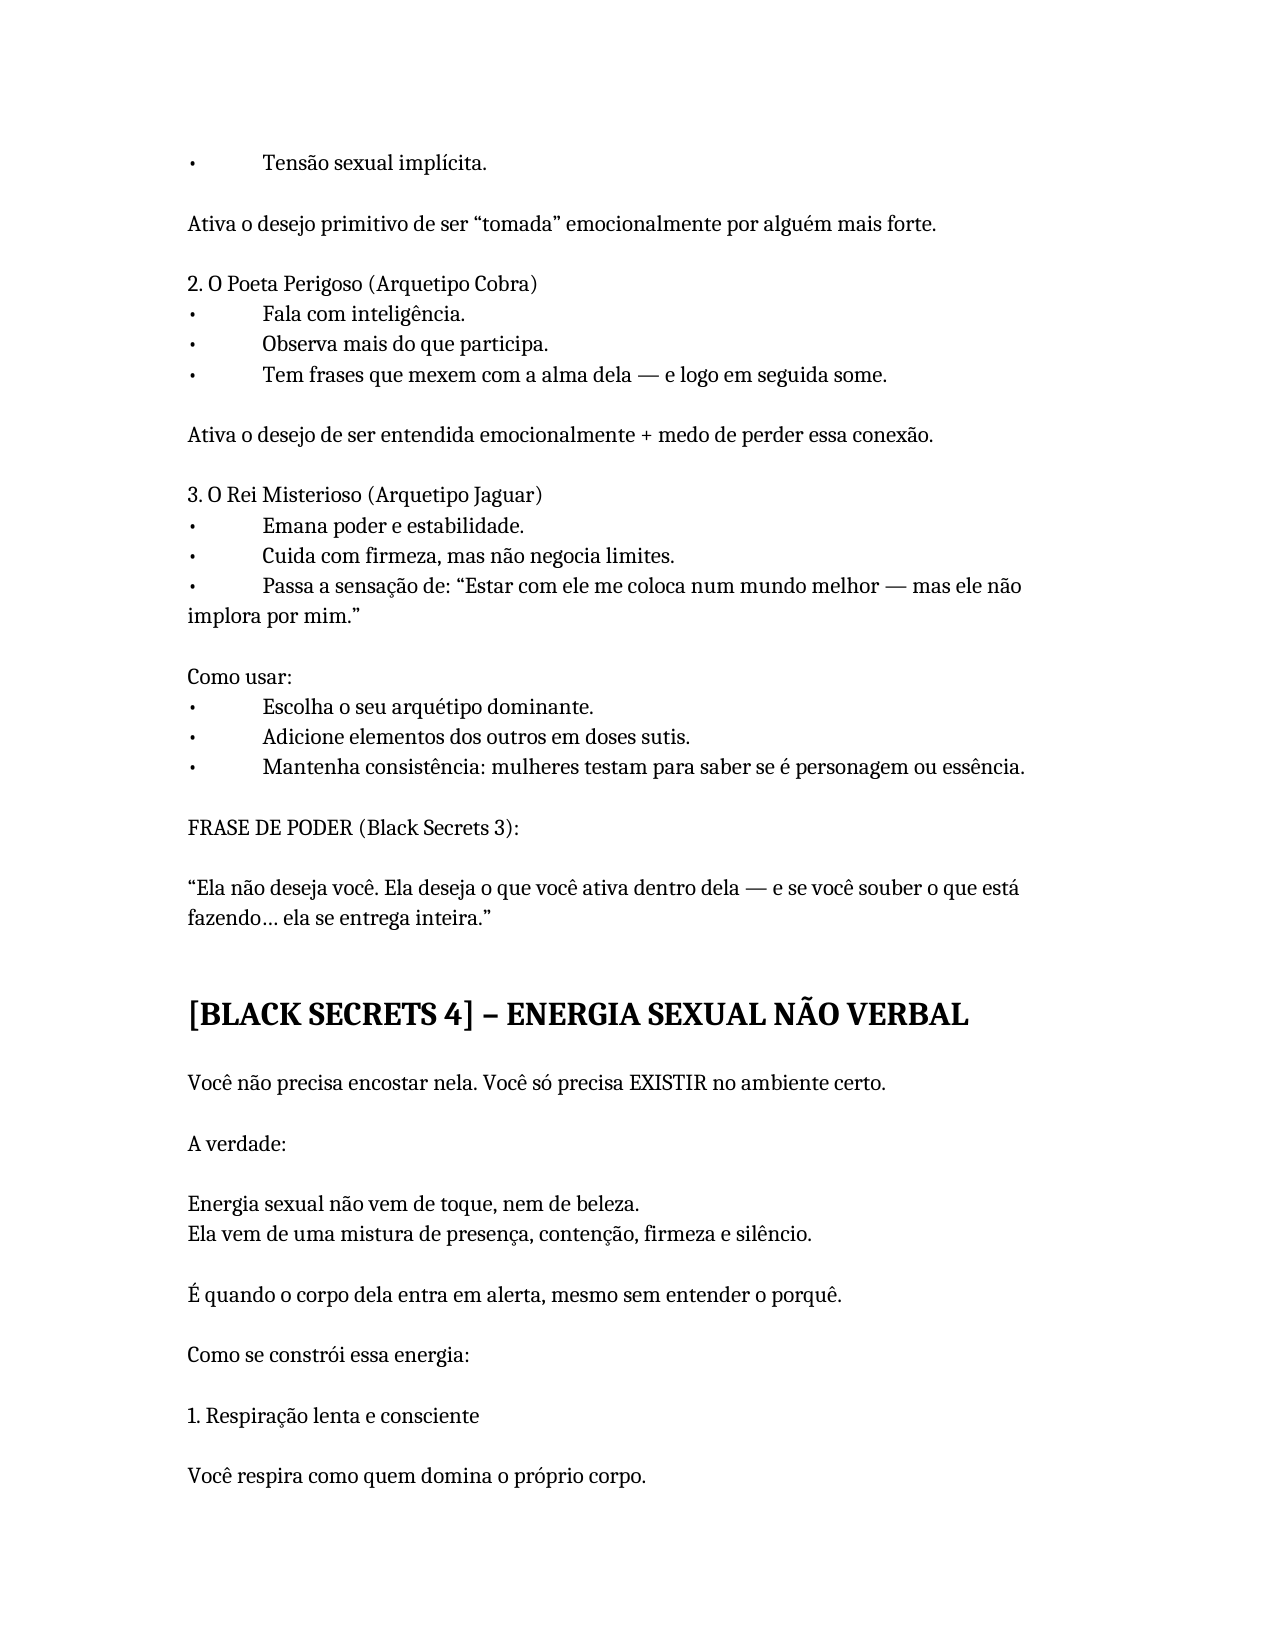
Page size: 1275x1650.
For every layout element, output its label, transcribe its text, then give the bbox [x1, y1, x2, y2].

text • Cuida com firmeza, mas não negocia limites. [187, 543, 1087, 569]
text • Adicione elementos dos outros em doses sutis. [187, 724, 1087, 750]
text • Tensão sexual implícita. [187, 150, 1087, 176]
text Energia sexual não vem de toque, nem de beleza. [187, 1191, 1087, 1217]
text É quando o corpo dela entra em alerta, mesmo sem entender o porquê. [187, 1282, 1087, 1308]
text • Escolha o seu arquétipo dominante. [187, 694, 1087, 720]
text • Fala com inteligência. [187, 301, 1087, 327]
text 1. Respiração lenta e consciente [187, 1402, 1087, 1429]
text Ativa o desejo de ser entendida emocionalmente + medo de perder essa conexão. [187, 422, 1087, 448]
text • Tem frases que mexem com a alma dela — e logo em seguida some. [187, 361, 1087, 388]
text • Mantenha consistência: mulheres testam para saber se é personagem ou essência. [187, 754, 1087, 781]
text • Observa mais do que participa. [187, 331, 1087, 358]
text Ativa o desejo primitivo de ser “tomada” emocionalmente por alguém mais forte. [187, 210, 1087, 237]
text Ela vem de uma mistura de presença, contenção, firmeza e silêncio. [187, 1221, 1087, 1247]
text “Ela não deseja você. Ela deseja o que você ativa dentro dela — e se você souber o que está fazendo… ela se entrega inteira.” [187, 875, 1087, 932]
text A verdade: [187, 1131, 1087, 1157]
text • Passa a sensação de: “Estar com ele me coloca num mundo melhor — mas ele não implora por mim.” [187, 573, 1087, 629]
text • Emana poder e estabilidade. [187, 512, 1087, 539]
text Como usar: [187, 663, 1087, 690]
text Você não precisa encostar nela. Você só precisa EXISTIR no ambiente certo. [187, 1070, 1087, 1096]
text 3. O Rei Misterioso (Arquetipo Jaguar) [187, 482, 1087, 509]
text [BLACK SECRETS 4] – ENERGIA SEXUAL NÃO VERBAL [187, 996, 1087, 1034]
text FRASE DE PODER (Black Secrets 3): [187, 814, 1087, 841]
text 2. O Poeta Perigoso (Arquetipo Cobra) [187, 271, 1087, 297]
text Você respira como quem domina o próprio corpo. [187, 1463, 1087, 1489]
text Como se constrói essa energia: [187, 1342, 1087, 1368]
